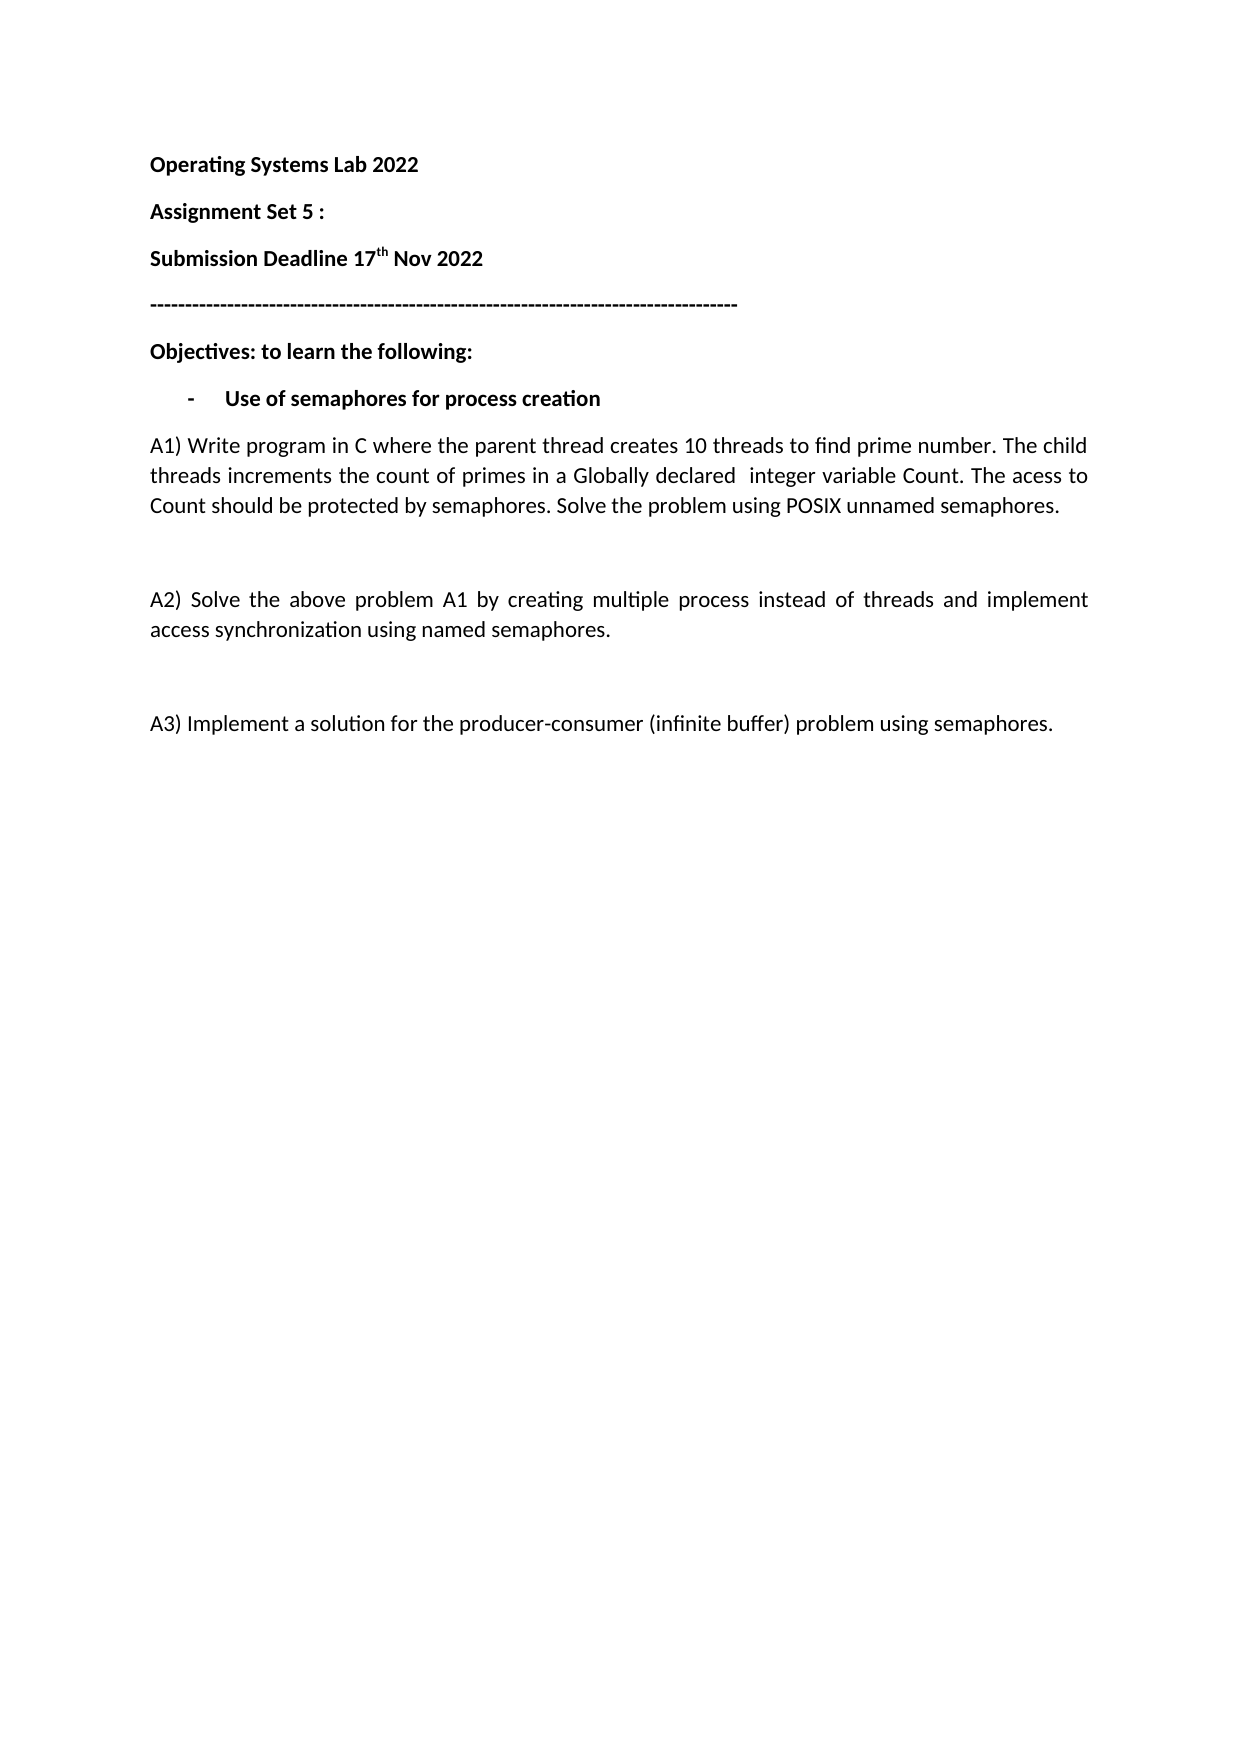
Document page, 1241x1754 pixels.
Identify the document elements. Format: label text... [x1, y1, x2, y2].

list Use of semaphores for process creation [187, 384, 1090, 412]
text Assignment Set 5 : [150, 197, 1090, 225]
text Submission Deadline 17th Nov 2022 [150, 244, 1090, 272]
text A2) Solve the above problem A1 by creating multiple process instead of threads and implement access synchronization using named semaphores. [150, 585, 1090, 644]
text Operating Systems Lab 2022 [150, 150, 1090, 178]
text Objectives: to learn the following: [150, 337, 1090, 366]
text A3) Implement a solution for the producer-consumer (infinite buffer) problem using semaphores. [150, 709, 1090, 737]
text A1) Write program in C where the parent thread creates 10 threads to find prime number. The child threads increments the count of primes in a Globally declared integer variable Count. The acess to Count should be protected by semaphores. Solve the problem using POSIX unnamed semaphores. [150, 431, 1090, 520]
text ------------------------------------------------------------------------------------ [150, 291, 1090, 319]
